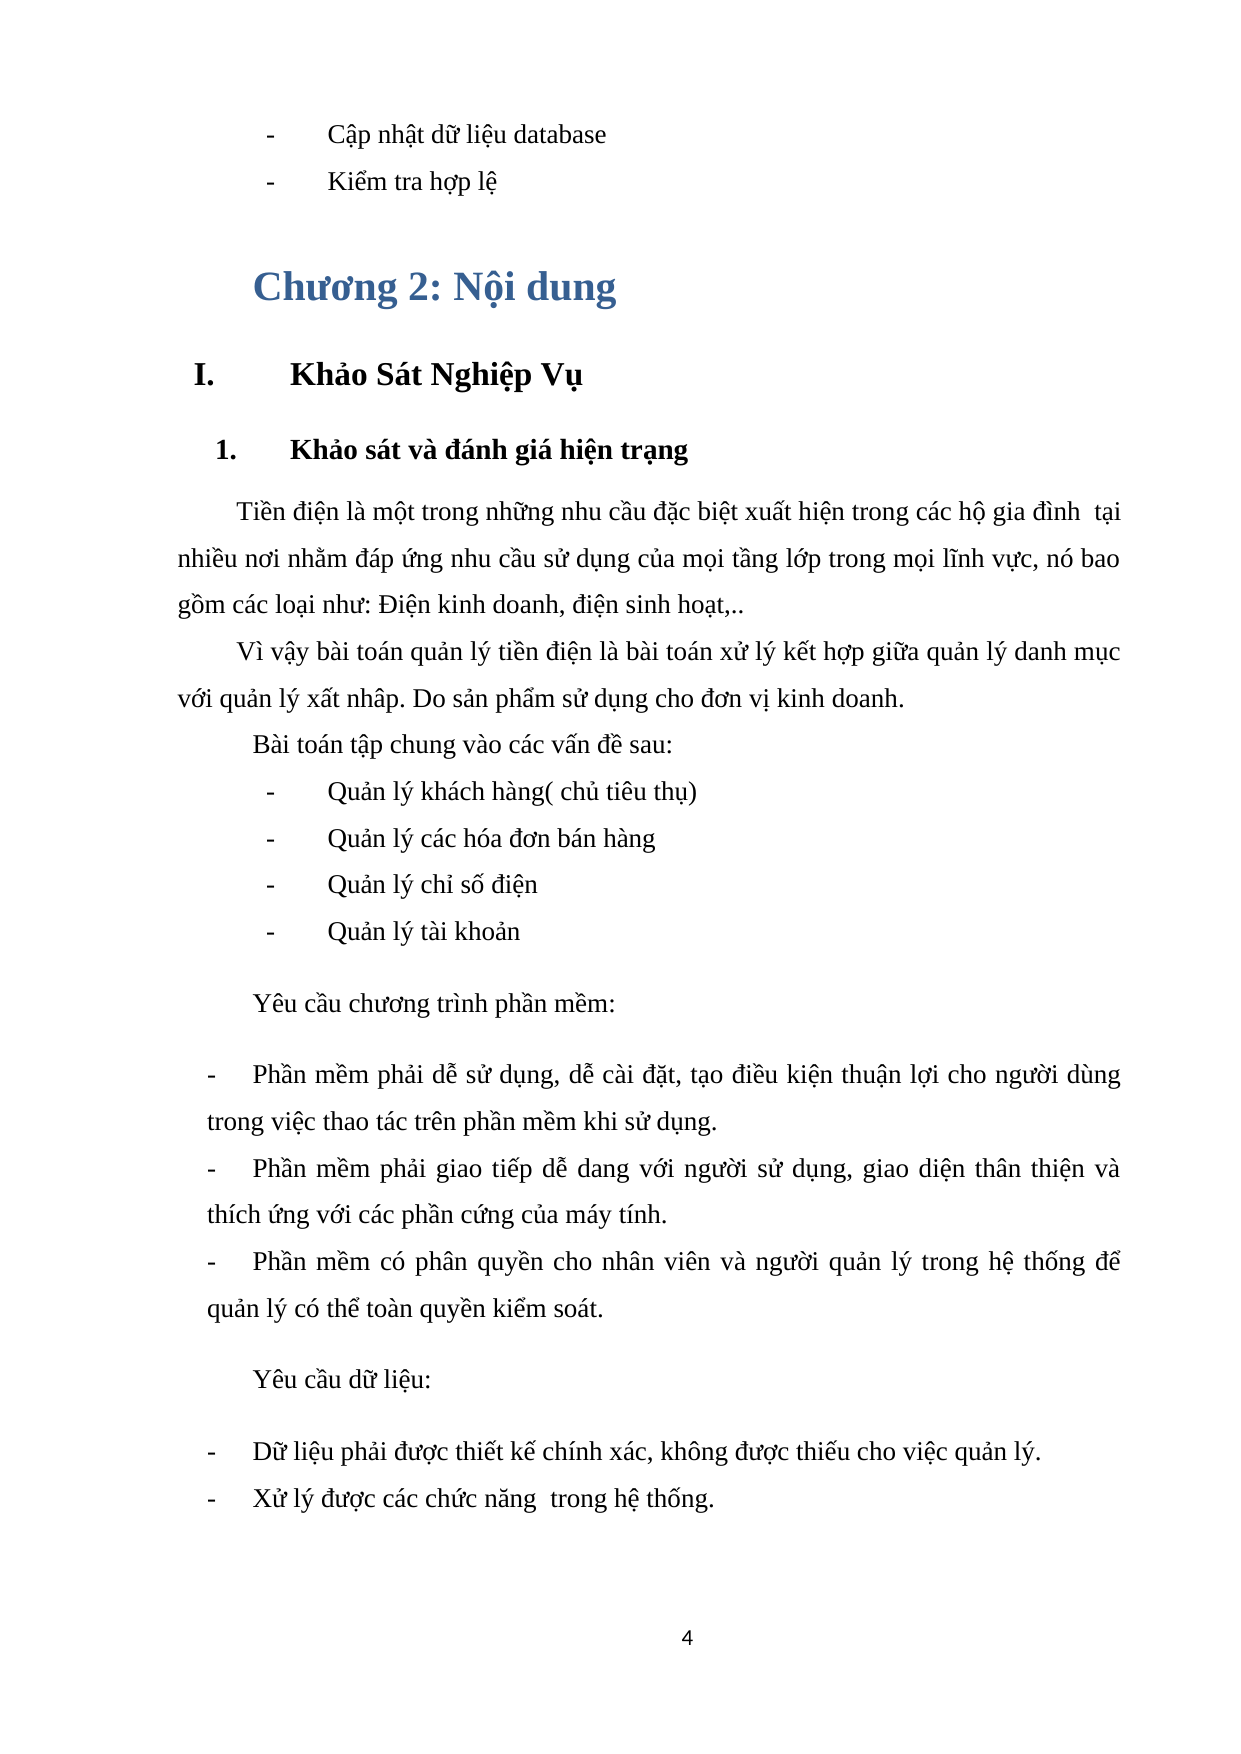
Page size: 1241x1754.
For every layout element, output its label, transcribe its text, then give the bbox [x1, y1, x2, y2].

text Yêu cầu chương trình phần mềm: [177, 987, 1122, 1018]
list Quản lý tài khoản [266, 915, 1122, 946]
list Quản lý khách hàng( chủ tiêu thụ) [266, 775, 1122, 806]
list Xử lý được các chức năng trong hệ thống. [177, 1482, 1122, 1513]
subtitle Khảo sát và đánh giá hiện trạng [215, 432, 1122, 466]
list Bài toán tập chung vào các vấn đề sau: [177, 729, 1122, 760]
list Phần mềm có phân quyền cho nhân viên và người quản lý trong hệ thống để quản lý có thể toàn quyền kiểm soát. [207, 1245, 1122, 1323]
text Yêu cầu dữ liệu: [177, 1364, 1122, 1395]
subtitle Khảo Sát Nghiệp Vụ [215, 354, 1122, 392]
list Kiểm tra hợp lệ [266, 165, 1122, 196]
list Dữ liệu phải được thiết kế chính xác, không được thiếu cho việc quản lý. [177, 1435, 1122, 1466]
list Quản lý các hóa đơn bán hàng [266, 822, 1122, 853]
list Quản lý chỉ số điện [266, 869, 1122, 900]
subtitle Chương 2: Nội dung [177, 261, 1122, 309]
list Tiền điện là một trong những nhu cầu đặc biệt xuất hiện trong các hộ gia đình tại nhiều nơi nhằm đáp ứng nhu cầu sử dụng của mọi tầng lớp trong mọi lĩnh vực, nó bao gồm các loại như: Điện kinh doanh, điện sinh hoạt,.. [177, 495, 1122, 620]
list Phần mềm phải giao tiếp dễ dang với người sử dụng, giao diện thân thiện và thích ứng với các phần cứng của máy tính. [207, 1152, 1122, 1230]
list Phần mềm phải dễ sử dụng, dễ cài đặt, tạo điều kiện thuận lợi cho người dùng trong việc thao tác trên phần mềm khi sử dụng. [207, 1059, 1122, 1136]
list Vì vậy bài toán quản lý tiền điện là bài toán xử lý kết hợp giữa quản lý danh mục với quản lý xất nhâp. Do sản phẩm sử dụng cho đơn vị kinh doanh. [177, 635, 1122, 713]
list Cập nhật dữ liệu database [266, 118, 1122, 149]
